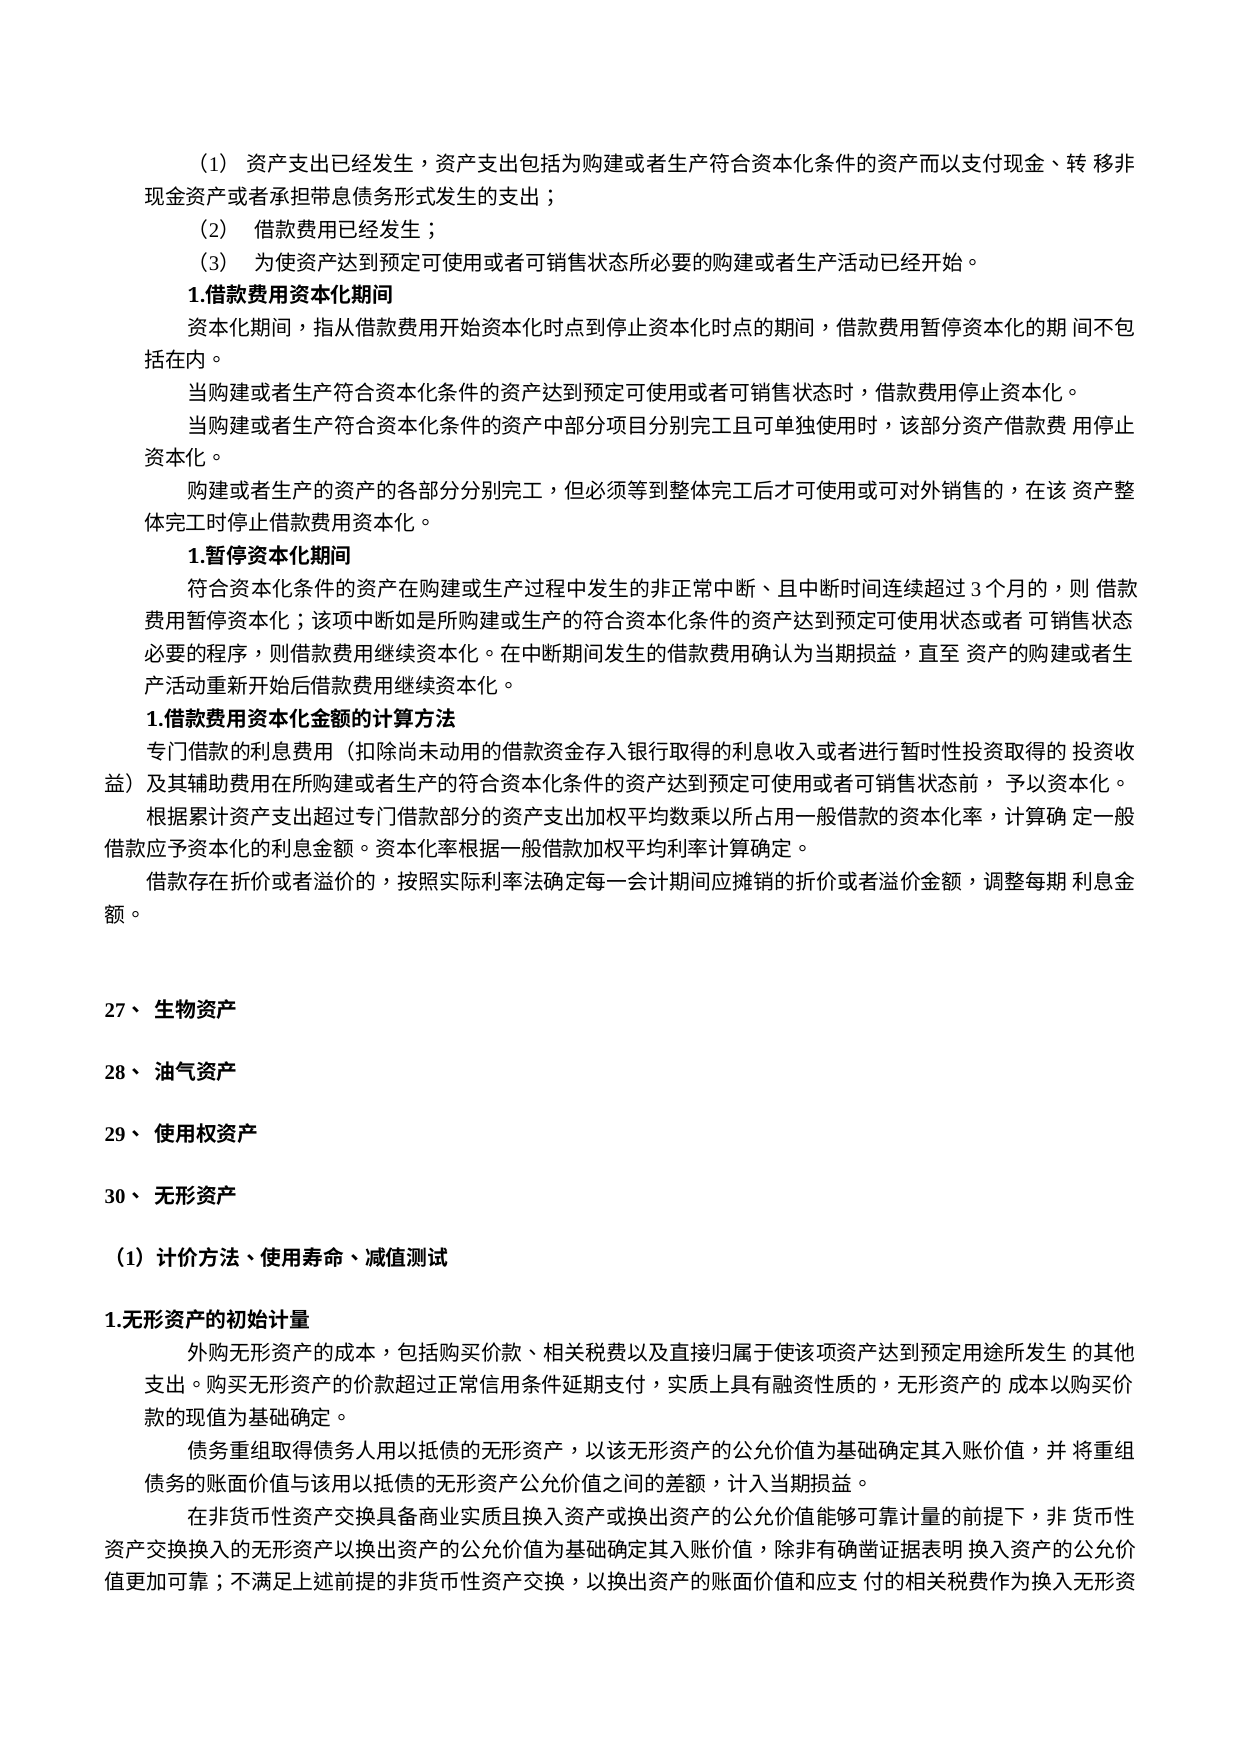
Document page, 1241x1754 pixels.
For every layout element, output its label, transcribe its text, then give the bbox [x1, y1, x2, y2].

text 当购建或者生产符合资本化条件的资产达到预定可使用或者可销售状态时，借款费用停止资本化。 [104, 374, 1138, 407]
text 根据累计资产支出超过专门借款部分的资产支出加权平均数乘以所占用一般借款的资本化率，计算确 定一般借款应予资本化的利息金额。资本化率根据一般借款加权平均利率计算确定。 [104, 798, 1138, 863]
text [104, 1498, 1138, 1596]
subtitle 1.无形资产的初始计量 [104, 1301, 1138, 1334]
text （1） 资产支出已经发生，资产支出包括为购建或者生产符合资本化条件的资产而以支付现金、转 移非现金资产或者承担带息债务形式发生的支出； [144, 145, 1138, 211]
text 1.借款费用资本化期间 [104, 277, 1138, 309]
text 借款存在折价或者溢价的，按照实际利率法确定每一会计期间应摊销的折价或者溢价金额，调整每期 利息金额。 [104, 863, 1138, 929]
text 1.借款费用资本化金额的计算方法 [104, 700, 1138, 733]
subtitle （1）计价方法、使用寿命、减值测试 [104, 1239, 1138, 1272]
text 1.暂停资本化期间 [104, 537, 1138, 570]
subtitle 28、 油气资产 [104, 1053, 1138, 1086]
subtitle 30、 无形资产 [104, 1177, 1138, 1210]
text 资本化期间，指从借款费用开始资本化时点到停止资本化时点的期间，借款费用暂停资本化的期 间不包括在内。 [144, 309, 1138, 374]
text 购建或者生产的资产的各部分分别完工，但必须等到整体完工后才可使用或可对外销售的，在该 资产整体完工时停止借款费用资本化。 [144, 472, 1138, 537]
text 当购建或者生产符合资本化条件的资产中部分项目分别完工且可单独使用时，该部分资产借款费 用停止资本化。 [144, 407, 1138, 472]
text 债务重组取得债务人用以抵债的无形资产，以该无形资产的公允价值为基础确定其入账价值，并 将重组债务的账面价值与该用以抵债的无形资产公允价值之间的差额，计入当期损益。 [144, 1432, 1138, 1498]
text （3） 为使资产达到预定可使用或者可销售状态所必要的购建或者生产活动已经开始。 [104, 244, 1138, 277]
text 符合资本化条件的资产在购建或生产过程中发生的非正常中断、且中断时间连续超过3个月的，则 借款费用暂停资本化；该项中断如是所购建或生产的符合资本化条件的资产达到预定可使用状态或者 可销售状态必要的程序，则借款费用继续资本化。在中断期间发生的借款费用确认为当期损益，直至 资产的购建或者生产活动重新开始后借款费用继续资本化。 [144, 570, 1138, 700]
text 专门借款的利息费用（扣除尚未动用的借款资金存入银行取得的利息收入或者进行暂时性投资取得的 投资收益）及其辅助费用在所购建或者生产的符合资本化条件的资产达到预定可使用或者可销售状态前， 予以资本化。 [104, 733, 1138, 798]
subtitle 27、 生物资产 [104, 991, 1138, 1024]
text （2） 借款费用已经发生； [104, 211, 1138, 244]
text 外购无形资产的成本，包括购买价款、相关税费以及直接归属于使该项资产达到预定用途所发生 的其他支出。购买无形资产的价款超过正常信用条件延期支付，实质上具有融资性质的，无形资产的 成本以购买价款的现值为基础确定。 [144, 1334, 1138, 1432]
subtitle 29、 使用权资产 [104, 1115, 1138, 1148]
